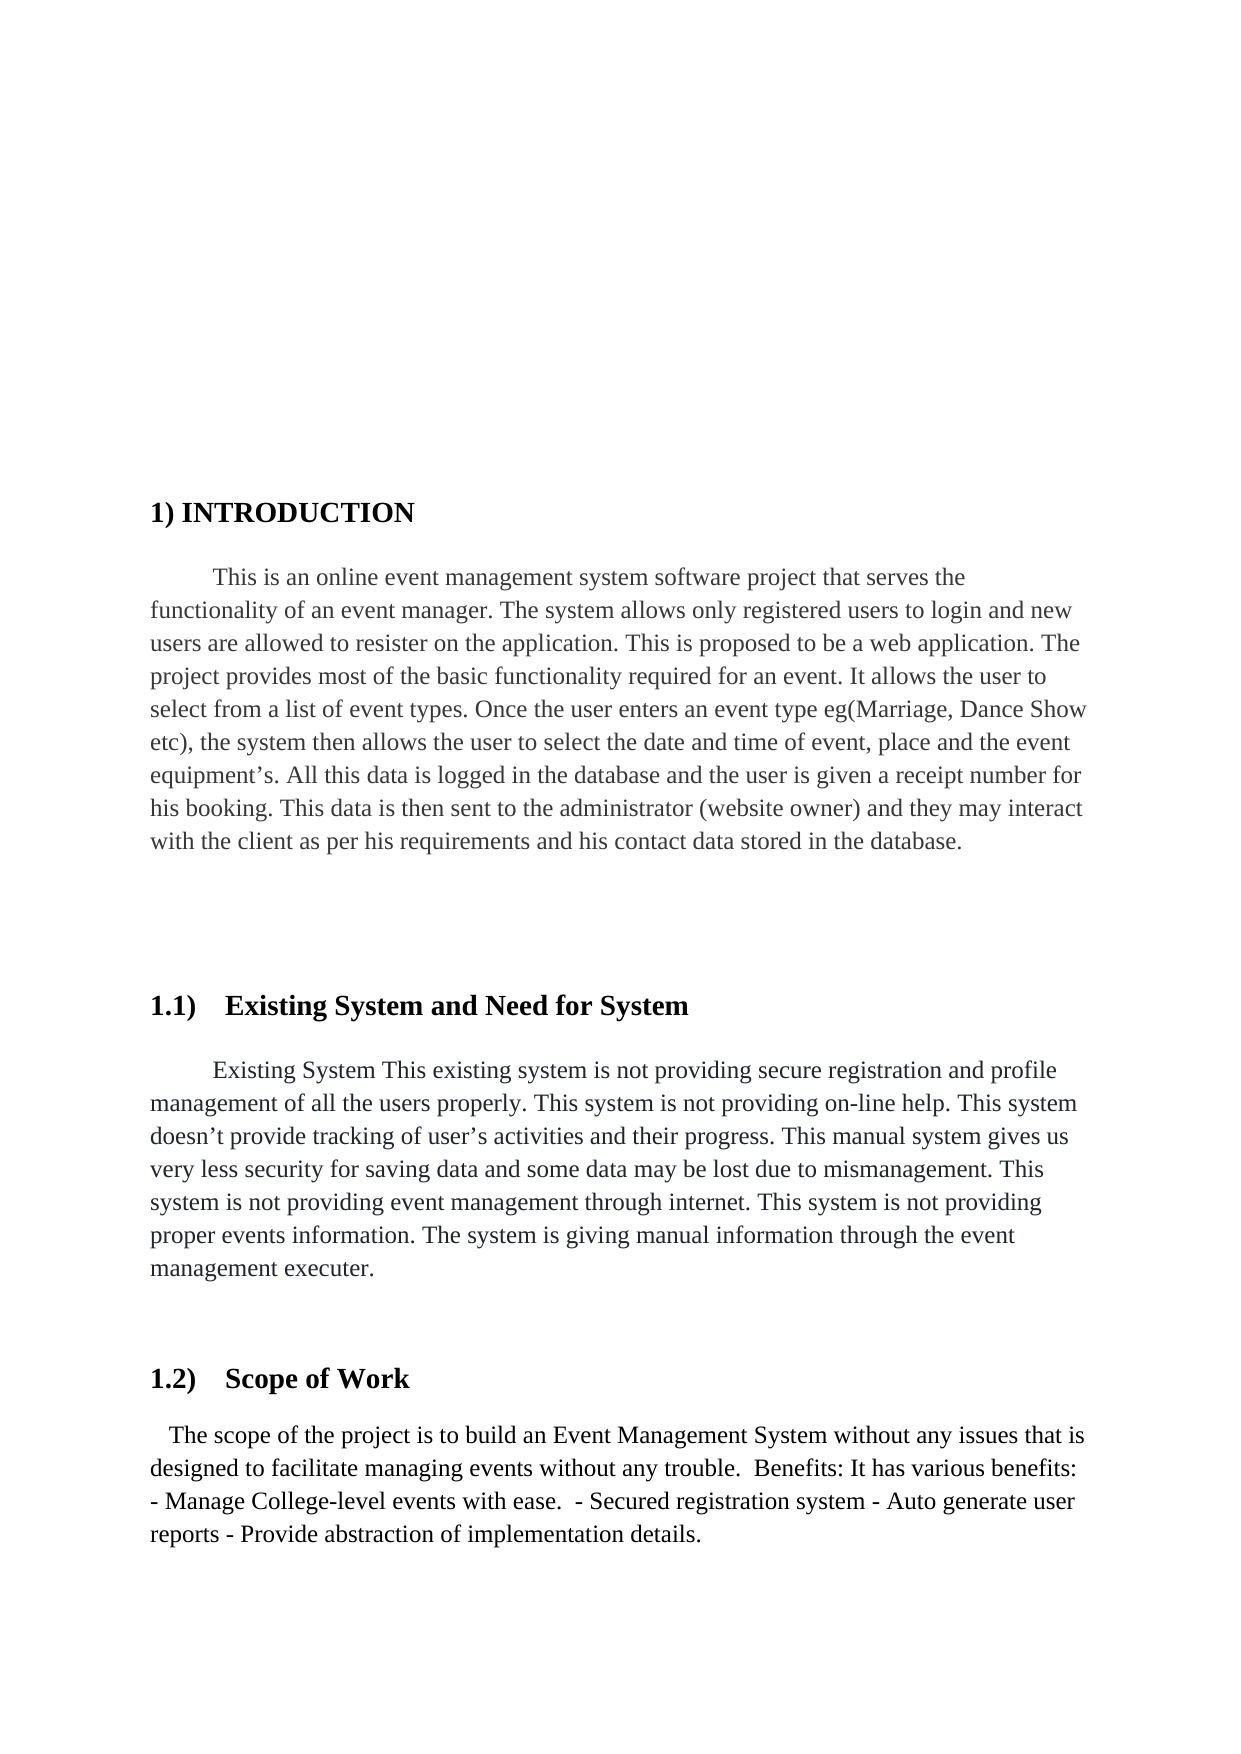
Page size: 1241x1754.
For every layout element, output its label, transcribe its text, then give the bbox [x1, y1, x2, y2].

text This is an online event management system software project that serves the functionality of an event manager. The system allows only registered users to login and new users are allowed to resister on the application. This is proposed to be a web application. The project provides most of the basic functionality required for an event. It allows the user to select from a list of event types. Once the user enters an event type eg(Marriage, Dance Show etc), the system then allows the user to select the date and time of event, place and the event equipment’s. All this data is logged in the database and the user is given a receipt number for his booking. This data is then sent to the administrator (website owner) and they may interact with the client as per his requirements and his contact data stored in the database. [150, 562, 1090, 855]
list Scope of Work [150, 1361, 1090, 1394]
text The scope of the project is to build an Event Management System without any issues that is designed to facilitate managing events without any trouble. Benefits: It has various benefits: - Manage College-level events with ease. - Secured registration system - Auto generate user reports - Provide abstraction of implementation details. [150, 1420, 1090, 1548]
text Existing System This existing system is not providing secure registration and profile management of all the users properly. This system is not providing on-line help. This system doesn’t provide tracking of user’s activities and their progress. This manual system gives us very less security for saving data and some data may be lost due to mismanagement. This system is not providing event management through internet. This system is not providing proper events information. The system is giving manual information through the event management executer. [150, 1055, 1090, 1282]
list Existing System and Need for System [150, 988, 1090, 1021]
text 1) INTRODUCTION [150, 495, 1090, 528]
